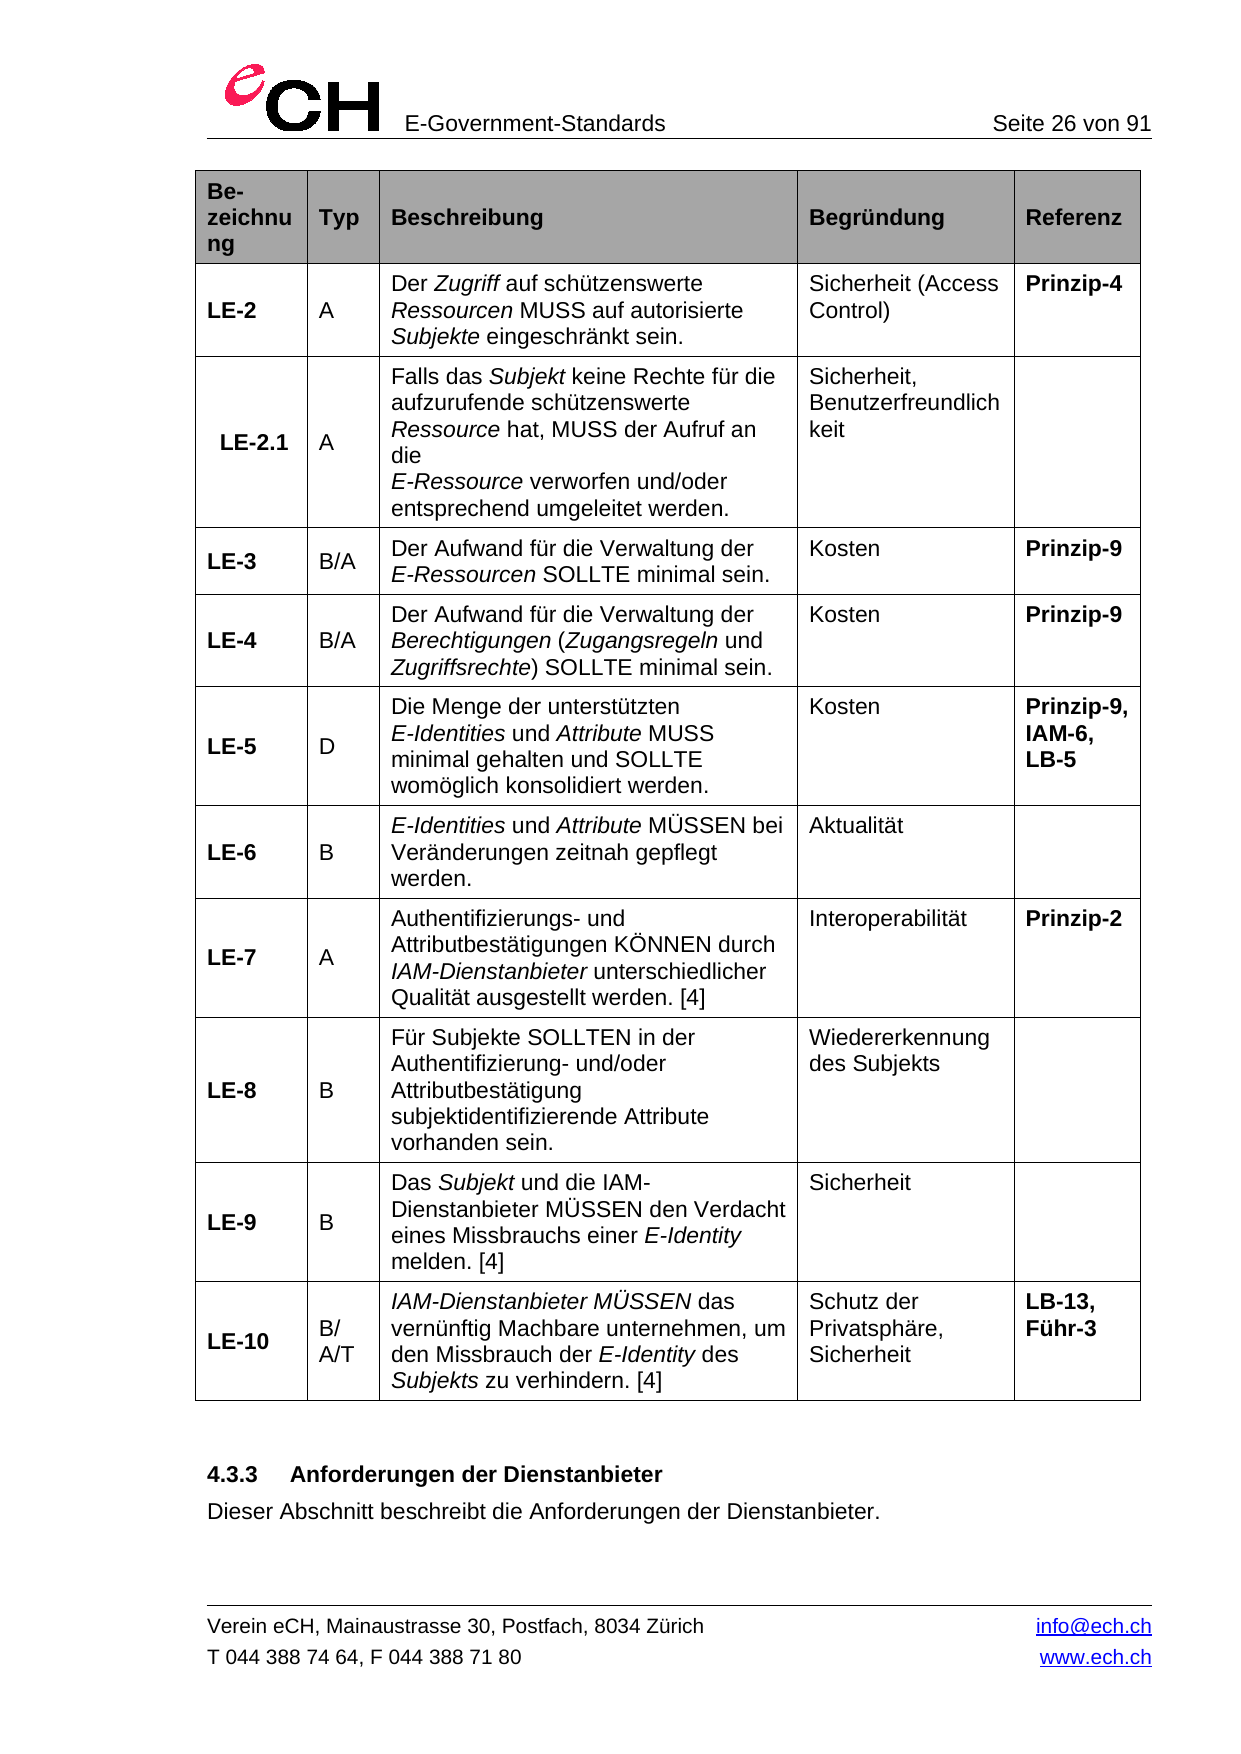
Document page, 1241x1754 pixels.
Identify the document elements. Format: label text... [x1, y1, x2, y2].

table_cell LE-9 [196, 1163, 307, 1281]
table_cell LE-3 [196, 528, 307, 593]
table_cell Das Subjekt und die IAM-Dienstanbieter MÜSSEN den Verdacht eines Missbrauchs einer E-Identity melden. [4] [380, 1163, 797, 1281]
table_cell Kosten [798, 687, 1014, 805]
table_cell Sicherheit [798, 1163, 1014, 1281]
table_cell LE-10 [196, 1282, 307, 1400]
table_cell Prinzip-9 [1015, 595, 1140, 686]
table_cell Sicherheit, Benutzerfreundlichkeit [798, 357, 1014, 527]
table_cell A [308, 357, 379, 527]
table_cell A [308, 899, 379, 1017]
table_cell A [308, 264, 379, 356]
table_cell Aktualität [798, 806, 1014, 898]
table_cell LE-6 [196, 806, 307, 898]
table_cell Schutz der Privatsphäre, Sicherheit [798, 1282, 1014, 1400]
table_cell Sicherheit (Access Control) [798, 264, 1014, 356]
table_cell Authentifizierungs- und Attributbestätigungen KÖNNEN durch IAM-Dienstanbieter unterschiedlicher Qualität ausgestellt werden. [4] [380, 899, 797, 1017]
table_cell B [308, 806, 379, 898]
table_header Beschreibung [380, 171, 797, 263]
table_cell [1015, 1163, 1140, 1281]
table_header Begründung [798, 171, 1014, 263]
table_cell Der Zugriff auf schützenswerte Ressourcen MUSS auf autorisierte Subjekte eingeschränkt sein. [380, 264, 797, 356]
table_header Typ [308, 171, 379, 263]
table_cell LB-13, Führ-3 [1015, 1282, 1140, 1400]
table_header Referenz [1015, 171, 1140, 263]
table_cell Interoperabilität [798, 899, 1014, 1017]
subtitle Anforderungen der Dienstanbieter [207, 1457, 1152, 1488]
table_cell LE-8 [196, 1018, 307, 1162]
table_cell Der Aufwand für die Verwaltung der E-Ressourcen SOLLTE minimal sein. [380, 528, 797, 593]
table_cell LE-2 [196, 264, 307, 356]
table_cell [1015, 1018, 1140, 1162]
table_cell Der Aufwand für die Verwaltung der Berechtigungen (Zugangsregeln und Zugriffsrechte) SOLLTE minimal sein. [380, 595, 797, 686]
table_cell Prinzip-2 [1015, 899, 1140, 1017]
table_cell B [308, 1018, 379, 1162]
table_cell B [308, 1163, 379, 1281]
table_cell B/A [308, 528, 379, 593]
table_cell LE-2.1 [196, 357, 307, 527]
table_cell [1015, 806, 1140, 898]
table_cell B/A [308, 595, 379, 686]
table_cell Kosten [798, 528, 1014, 593]
table_cell LE-7 [196, 899, 307, 1017]
table_cell Prinzip-4 [1015, 264, 1140, 356]
table_cell B/A/T [308, 1282, 379, 1400]
table_cell [1015, 357, 1140, 527]
table_cell Kosten [798, 595, 1014, 686]
table_cell Für Subjekte SOLLTEN in der Authentifizierung- und/oder Attributbestätigung subjektidentifizierende Attribute vorhanden sein. [380, 1018, 797, 1162]
table_header Be-zeichnung [196, 171, 307, 263]
table_cell Prinzip-9 [1015, 528, 1140, 593]
table_cell Falls das Subjekt keine Rechte für die aufzurufende schützenswerte Ressource hat, MUSS der Aufruf an die E-Ressource verworfen und/oder entsprechend umgeleitet werden. [380, 357, 797, 527]
table_cell LE-5 [196, 687, 307, 805]
text Dieser Abschnitt beschreibt die Anforderungen der Dienstanbieter. [207, 1494, 1152, 1526]
table_cell D [308, 687, 379, 805]
table_cell Die Menge der unterstützten E-Identities und Attribute MUSS minimal gehalten und SOLLTE womöglich konsolidiert werden. [380, 687, 797, 805]
table_cell Wiedererkennung des Subjekts [798, 1018, 1014, 1162]
table_cell LE-4 [196, 595, 307, 686]
table_cell Prinzip-9, IAM-6, LB-5 [1015, 687, 1140, 805]
table_cell IAM-Dienstanbieter MÜSSEN das vernünftig Machbare unternehmen, um den Missbrauch der E-Identity des Subjekts zu verhindern. [4] [380, 1282, 797, 1400]
table_cell E-Identities und Attribute MÜSSEN bei Veränderungen zeitnah gepflegt werden. [380, 806, 797, 898]
